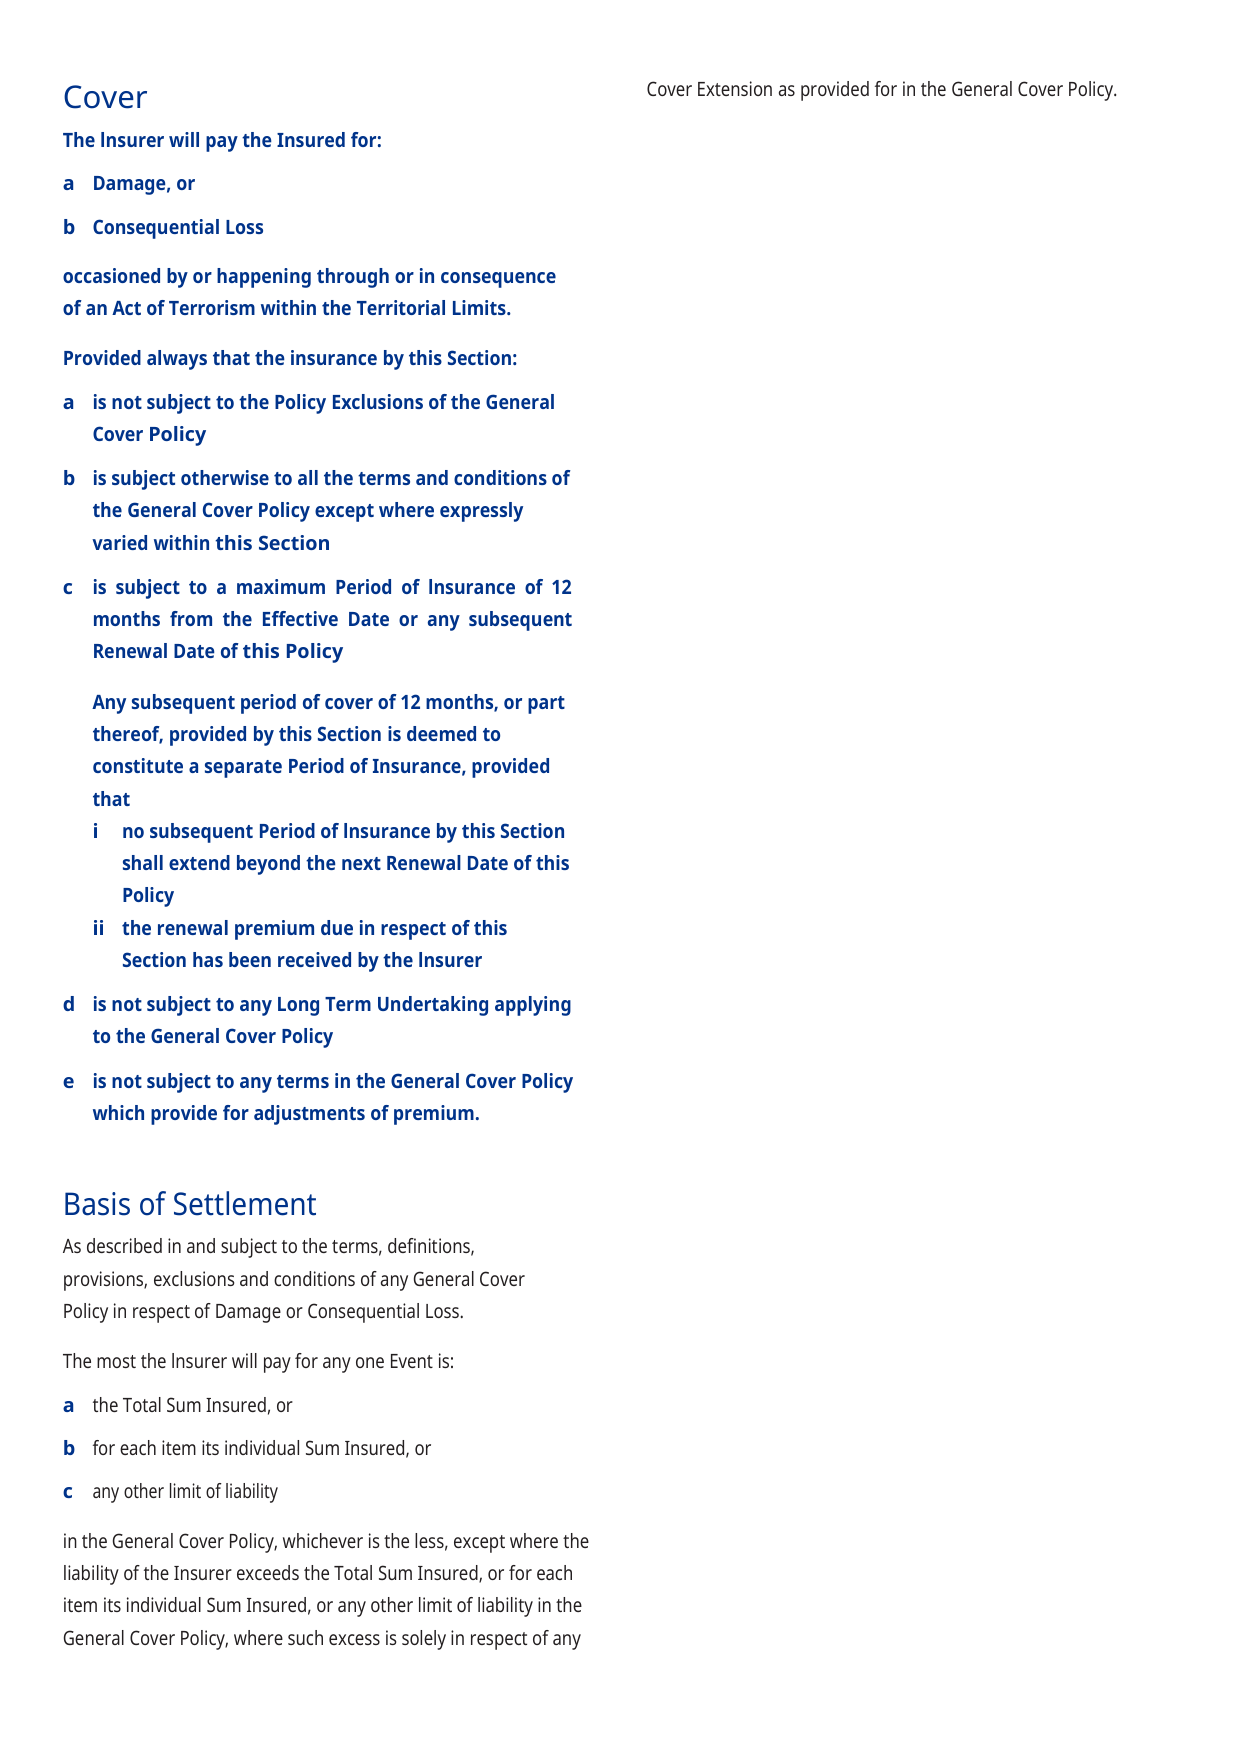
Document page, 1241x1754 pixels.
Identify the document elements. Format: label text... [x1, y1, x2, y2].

subtitle Any subsequent period of cover of 12 months, or part thereof, provided by this Section is deemed to constitute a separate Period of Insurance, provided that [92, 688, 568, 812]
list is not subject to any terms in the General Cover Policy which provide for adjustments of premium. [63, 1067, 584, 1126]
list for each item its individual Sum Insured, or [63, 1434, 615, 1461]
list is not subject to any Long Term Undertaking applying to the General Cover Policy [63, 991, 581, 1050]
list is not subject to the Policy Exclusions of the General Cover Policy [63, 388, 565, 447]
subtitle is subject otherwise to all the terms and conditions of the General Cover Policy except where expressly varied within this Section [63, 464, 572, 556]
list the Total Sum Insured, or [63, 1391, 615, 1418]
subtitle the renewal premium due in respect of this Section has been received by the lnsurer [92, 914, 572, 973]
subtitle Provided always that the insurance by this Section: [63, 344, 615, 372]
subtitle Basis of Settlement [63, 1182, 615, 1224]
subtitle Cover [63, 75, 615, 118]
list any other limit of liability [63, 1478, 615, 1505]
text The most the lnsurer will pay for any one Event is: [63, 1347, 615, 1374]
text in the General Cover Policy, whichever is the less, except where the liability of the Insurer exceeds the Total Sum Insured, or for each item its individual Sum Insured, or any other limit of liability in the General Cover Policy, where such excess is solely in respect of any Cover Extension as provided for in the General Cover Policy. [63, 1527, 596, 1651]
list Damage, or [63, 169, 615, 197]
subtitle Consequential Loss [63, 213, 615, 240]
text As described in and subject to the terms, definitions, provisions, exclusions and conditions of any General Cover Policy in respect of Damage or Consequential Loss. [63, 1233, 564, 1324]
list is subject to a maximum Period of lnsurance of 12 months from the Effective Date or any subsequent Renewal Date of this Policy [63, 573, 572, 665]
subtitle The lnsurer will pay the Insured for: [63, 126, 615, 153]
list no subsequent Period of lnsurance by this Section shall extend beyond the next Renewal Date of this Policy [92, 817, 570, 909]
text occasioned by or happening through or in consequence of an Act of Terrorism within the Territorial Limits. [63, 262, 564, 322]
